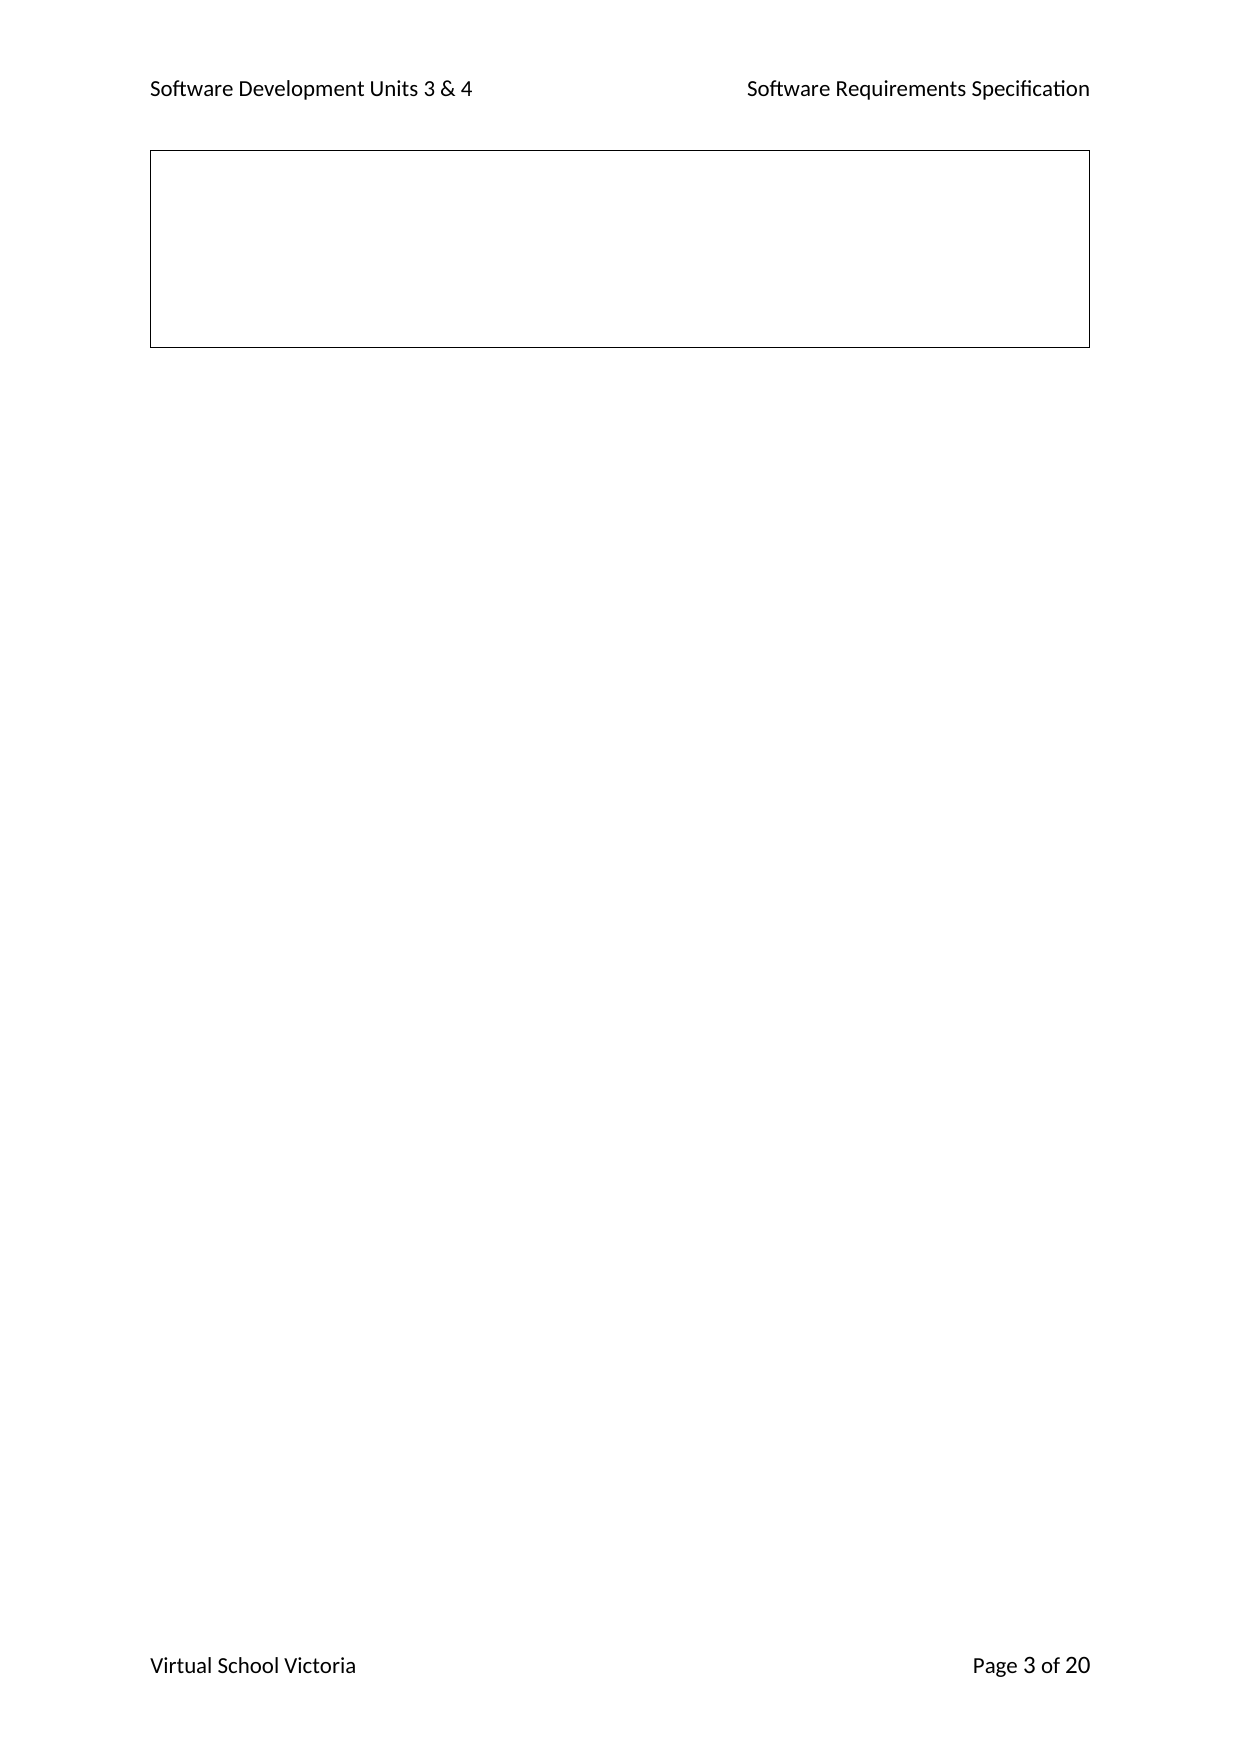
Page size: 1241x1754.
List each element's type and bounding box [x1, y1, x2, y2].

table_header [151, 151, 1089, 347]
